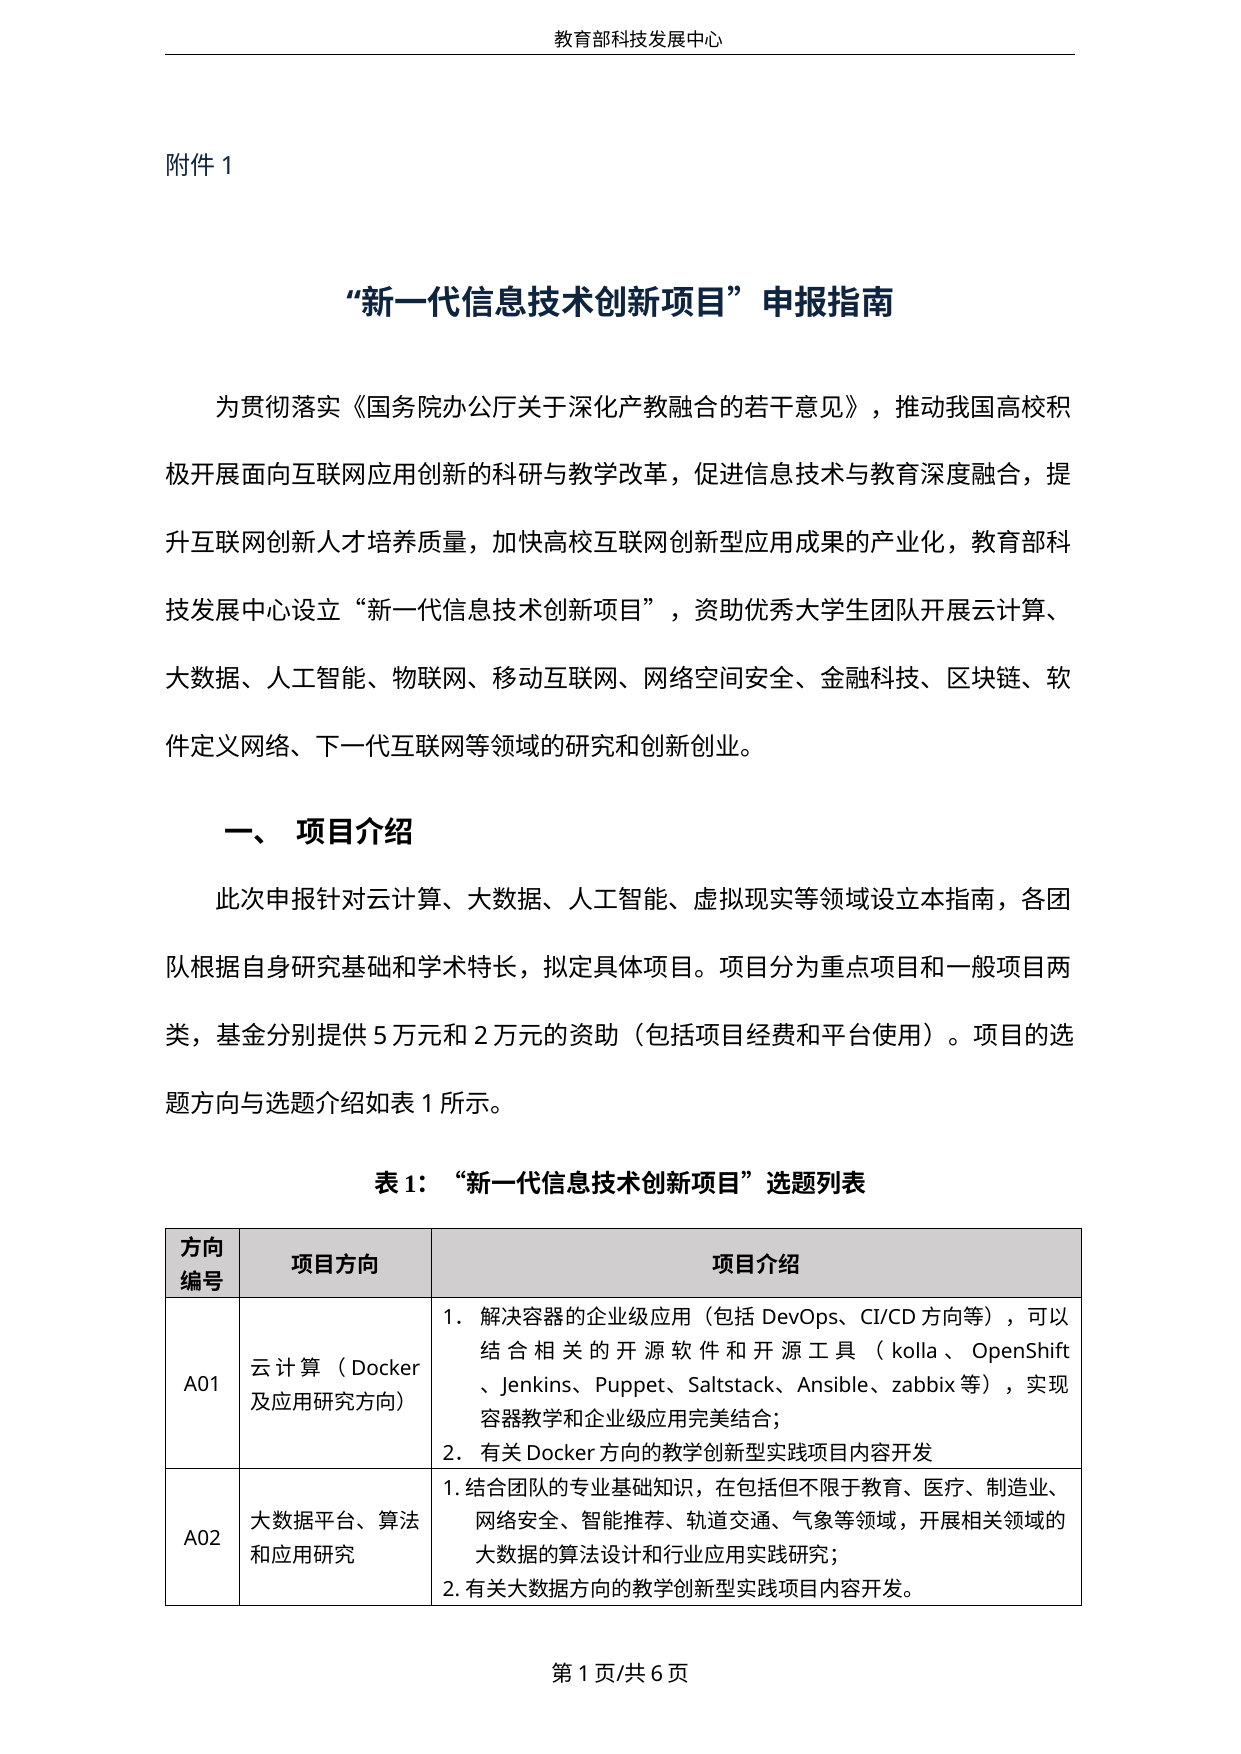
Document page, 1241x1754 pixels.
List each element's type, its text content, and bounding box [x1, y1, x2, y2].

table_cell 大数据平台、算法和应用研究 [240, 1469, 431, 1605]
text 为贯彻落实《国务院办公厅关于深化产教融合的若干意见》，推动我国高校积极开展面向互联网应用创新的科研与教学改革，促进信息技术与教育深度融合，提升互联网创新人才培养质量，加快高校互联网创新型应用成果的产业化，教育部科技发展中心设立“新一代信息技术创新项目”，资助优秀大学生团队开展云计算、大数据、人工智能、物联网、移动互联网、网络空间安全、金融科技、区块链、软件定义网络、下一代互联网等领域的研究和创新创业。 [165, 371, 1075, 779]
text 表1：“新一代信息技术创新项目”选题列表 [165, 1148, 1075, 1216]
table_header 方向编号 [166, 1229, 239, 1297]
table_cell A01 [166, 1298, 239, 1468]
subtitle 项目介绍 [166, 796, 1075, 863]
table_cell 解决容器的企业级应用（包括DevOps、CI/CD方向等），可以结合相关的开源软件和开源工具（kolla、OpenShift 、Jenkins、Puppet、Saltstack、Ansible、zabbix等），实现容器教学和企业级应用完美结合； 有关Docker方向的教学创新型实践项目内容开发 [432, 1298, 1081, 1468]
table_cell 1. 结合团队的专业基础知识，在包括但不限于教育、医疗、制造业、网络安全、智能推荐、轨道交通、气象等领域，开展相关领域的大数据的算法设计和行业应用实践研究； 2. 有关大数据方向的教学创新型实践项目内容开发。 [432, 1469, 1081, 1605]
table_cell A02 [166, 1469, 239, 1605]
table_header 项目介绍 [432, 1229, 1081, 1297]
table_header 项目方向 [240, 1229, 431, 1297]
subtitle “新一代信息技术创新项目”申报指南 [165, 266, 1075, 334]
text 此次申报针对云计算、大数据、人工智能、虚拟现实等领域设立本指南，各团队根据自身研究基础和学术特长，拟定具体项目。项目分为重点项目和一般项目两类，基金分别提供5万元和2万元的资助（包括项目经费和平台使用）。项目的选题方向与选题介绍如表1所示。 [165, 863, 1075, 1135]
table_cell 云计算（Docker及应用研究方向） [240, 1298, 431, 1468]
subtitle 附件1 [165, 130, 1075, 198]
